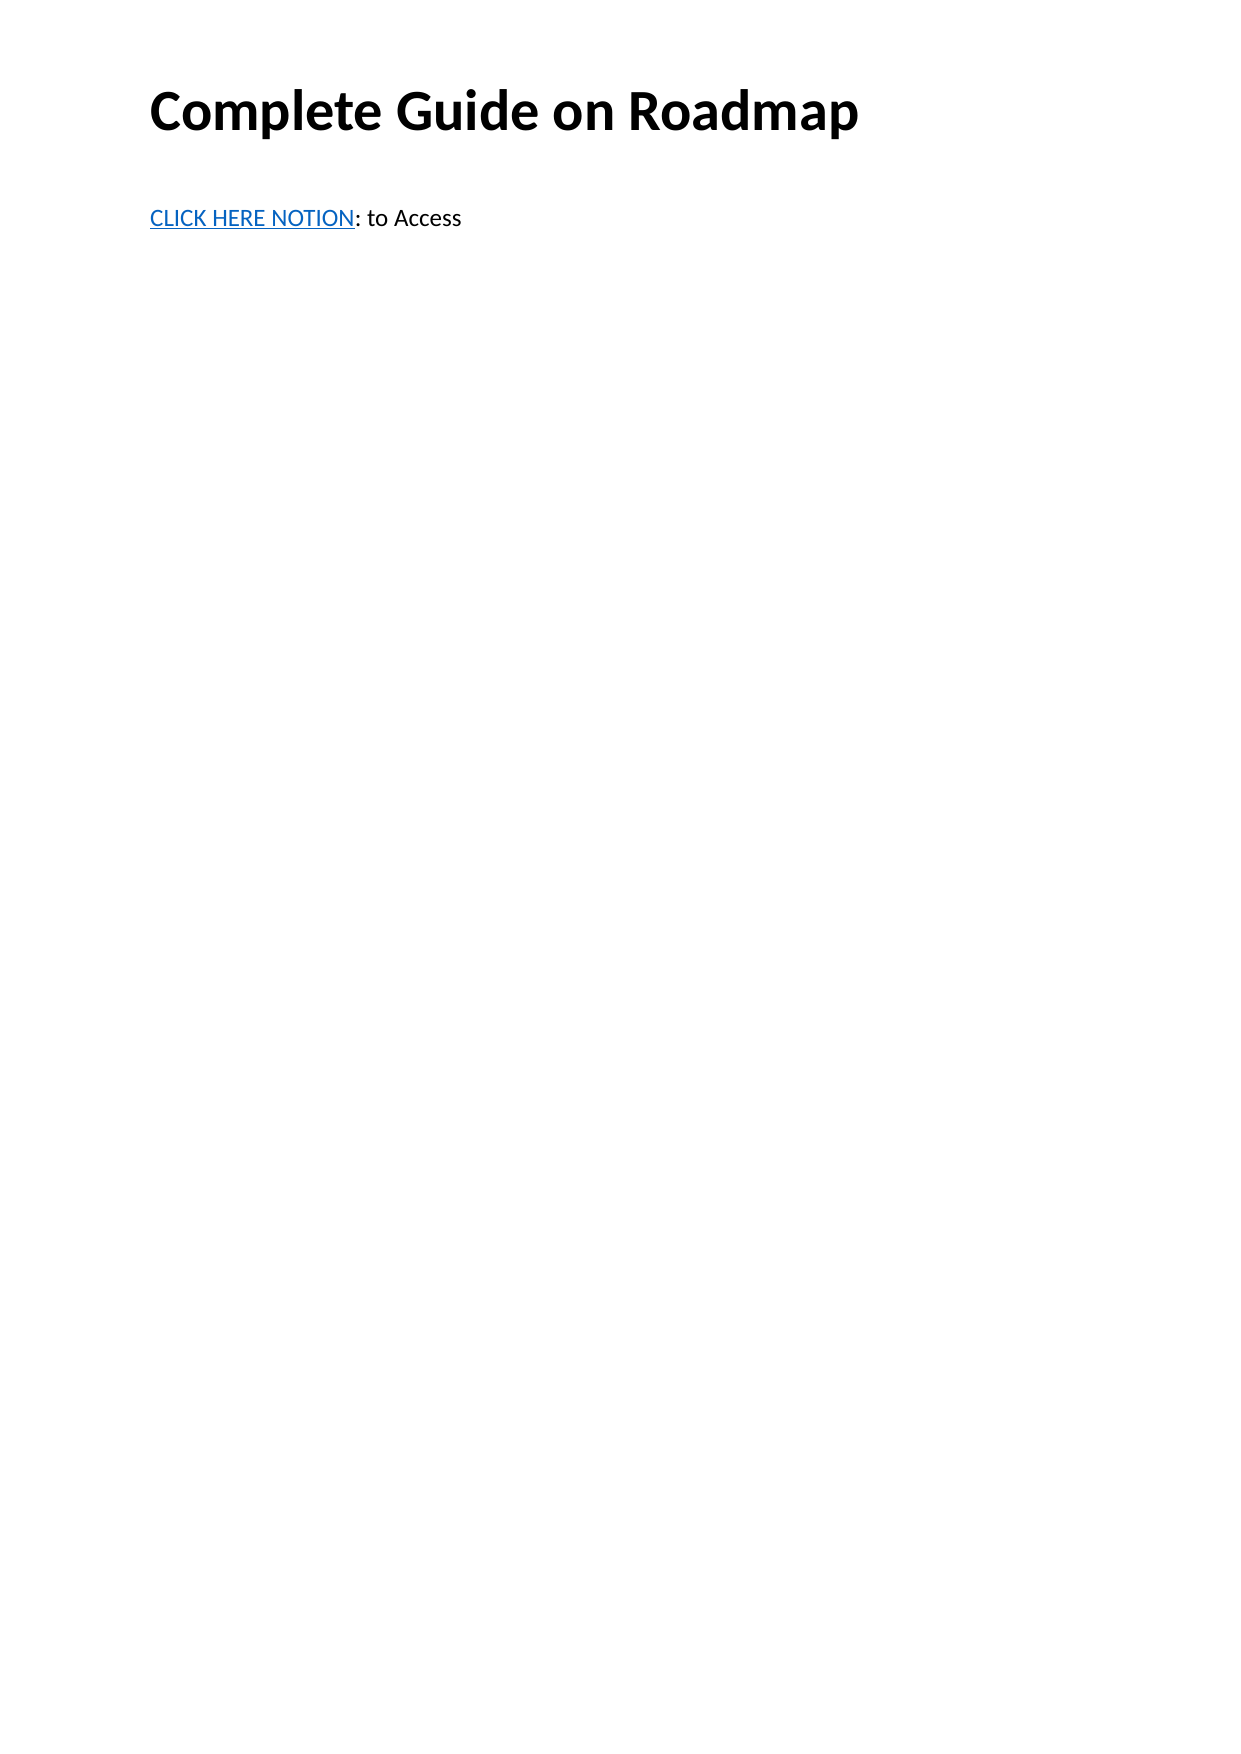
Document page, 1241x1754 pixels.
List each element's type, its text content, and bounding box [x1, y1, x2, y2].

text CLICK HERE NOTION: to Access [150, 202, 1090, 232]
